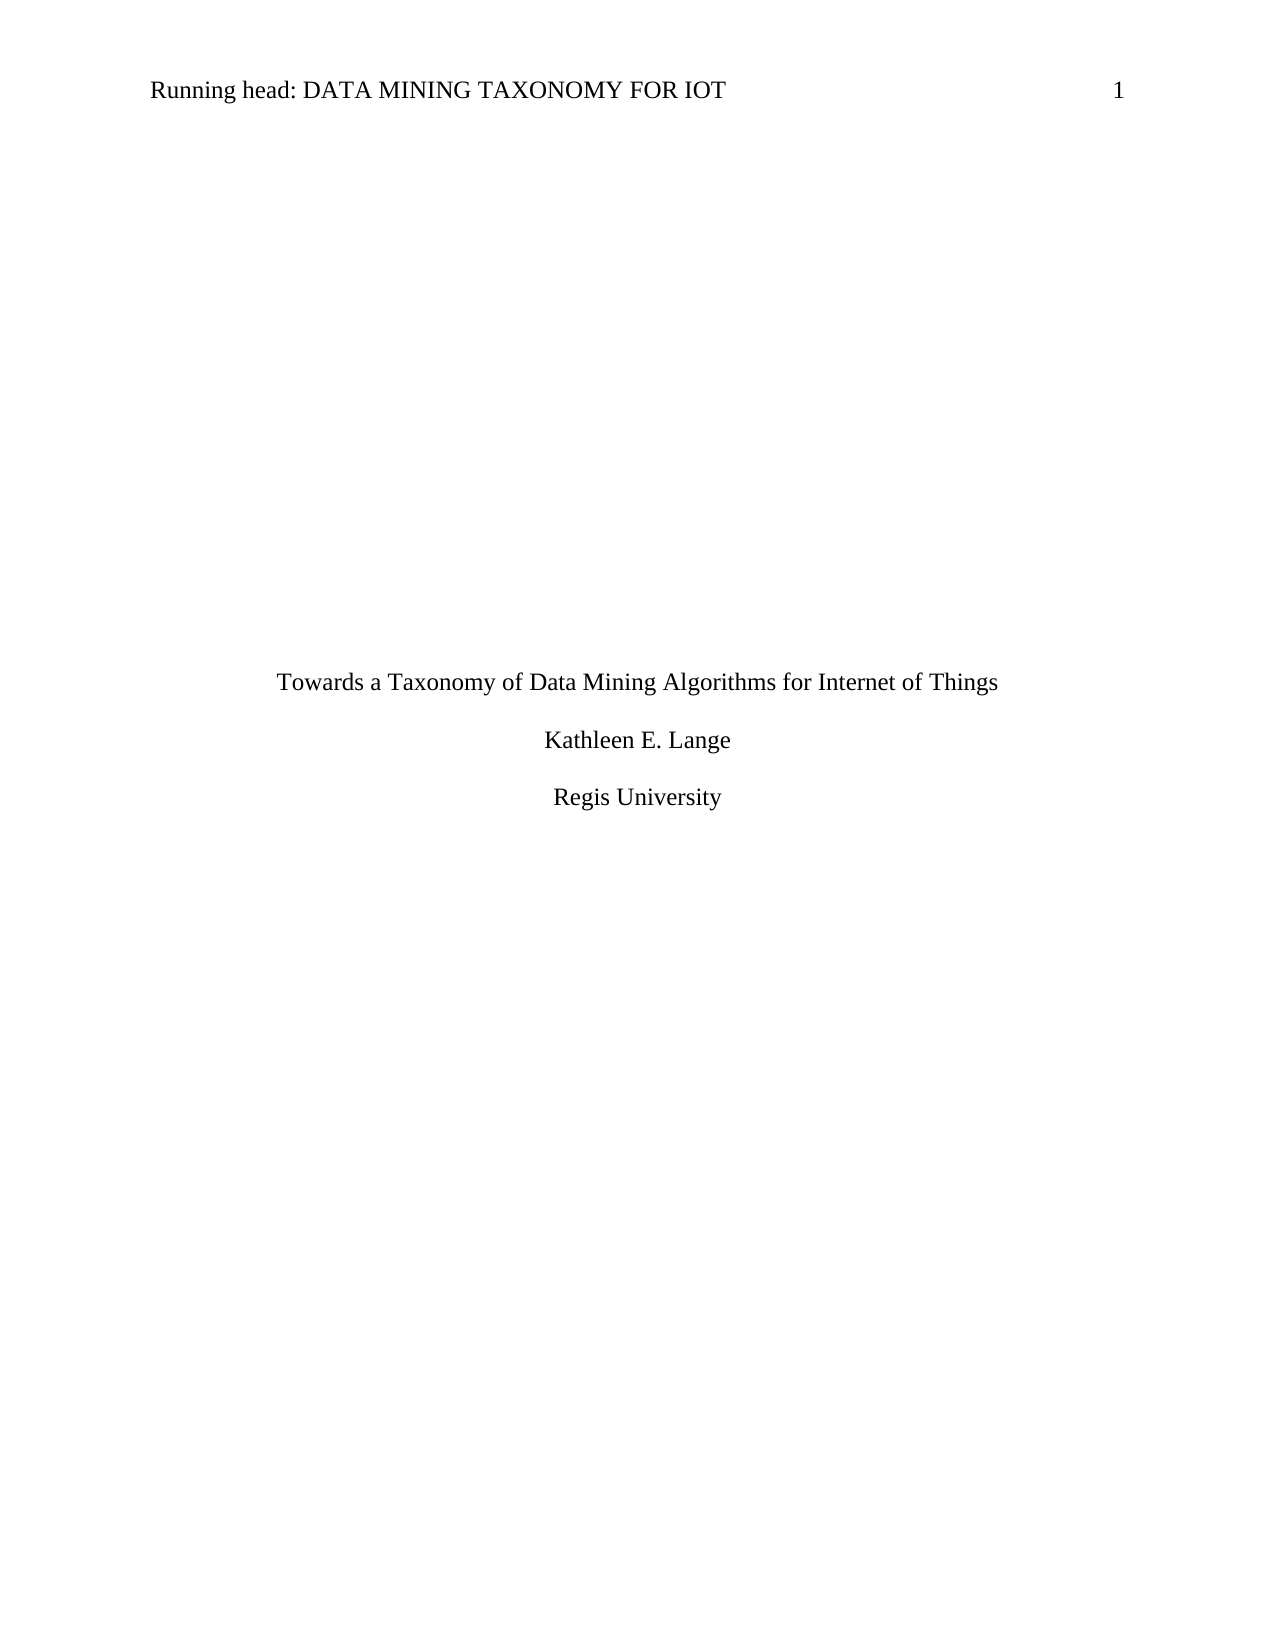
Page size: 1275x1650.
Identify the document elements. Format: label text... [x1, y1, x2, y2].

text Regis University [150, 782, 1125, 811]
text Towards a Taxonomy of Data Mining Algorithms for Internet of Things [150, 667, 1125, 696]
text Kathleen E. Lange [150, 725, 1125, 754]
